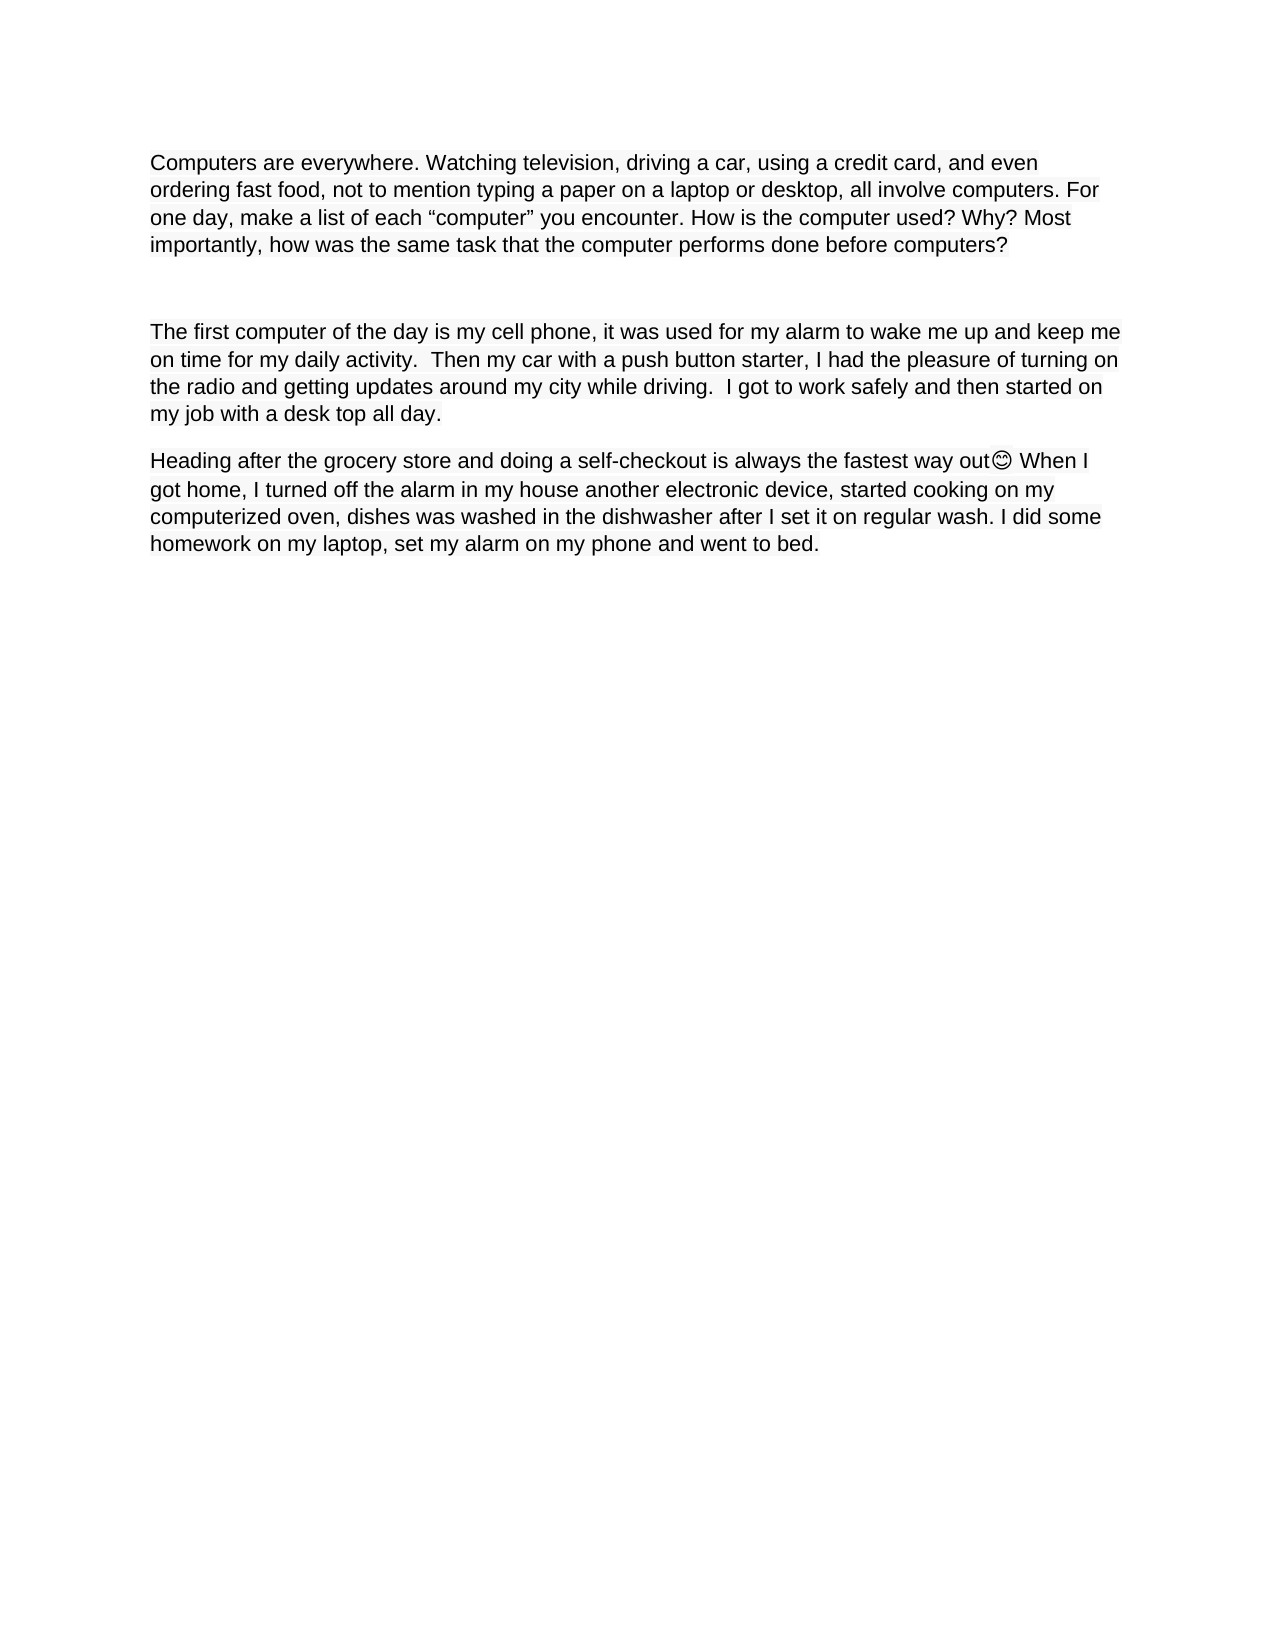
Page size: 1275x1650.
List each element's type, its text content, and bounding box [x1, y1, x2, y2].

text Computers are everywhere. Watching television, driving a car, using a credit card, and even ordering fast food, not to mention typing a paper on a laptop or desktop, all involve computers. For one day, make a list of each “computer” you encounter. How is the computer used? Why? Most importantly, how was the same task that the computer performs done before computers? [150, 150, 1125, 257]
text Heading after the grocery store and doing a self-checkout is always the fastest way out When I got home, I turned off the alarm in my house another electronic device, started cooking on my computerized oven, dishes was washed in the dishwasher after I set it on regular wash. I did some homework on my laptop, set my alarm on my phone and went to bed. [150, 445, 1125, 556]
text The first computer of the day is my cell phone, it was used for my alarm to wake me up and keep me on time for my daily activity. Then my car with a push button starter, I had the pleasure of turning on the radio and getting updates around my city while driving. I got to work safely and then started on my job with a desk top all day. [150, 319, 1125, 426]
